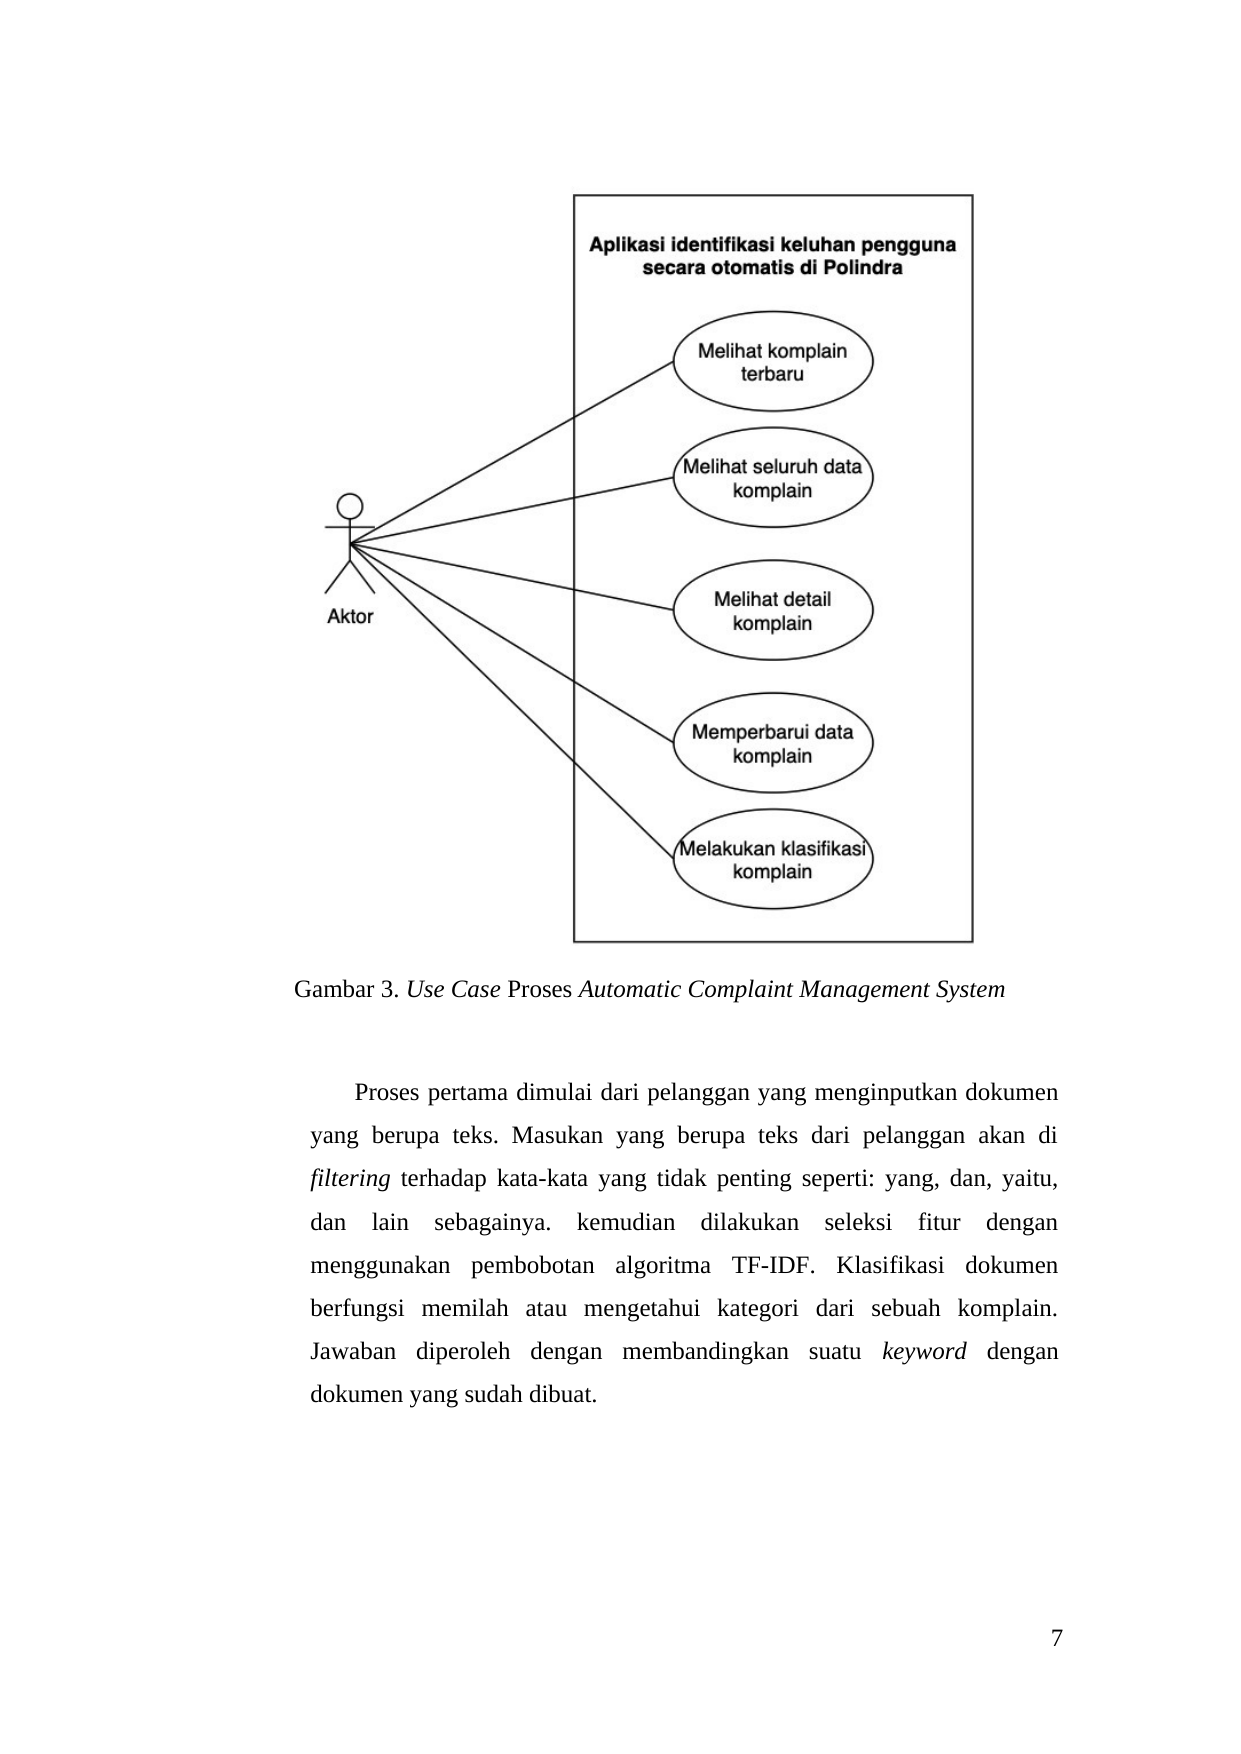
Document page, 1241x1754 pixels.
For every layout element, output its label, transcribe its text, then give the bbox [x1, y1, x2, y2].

picture [296, 177, 999, 963]
text Gambar 3. Use Case Proses Automatic Complaint Management System [236, 974, 1063, 1003]
text Proses pertama dimulai dari pelanggan yang menginputkan dokumen yang berupa teks. Masukan yang berupa teks dari pelanggan akan di filtering terhadap kata-kata yang tidak penting seperti: yang, dan, yaitu, dan lain sebagainya. kemudian dilakukan seleksi fitur dengan menggunakan pembobotan algoritma TF-IDF. Klasifikasi dokumen berfungsi memilah atau mengetahui kategori dari sebuah komplain. Jawaban diperoleh dengan membandingkan suatu keyword dengan dokumen yang sudah dibuat. [310, 1077, 1059, 1408]
